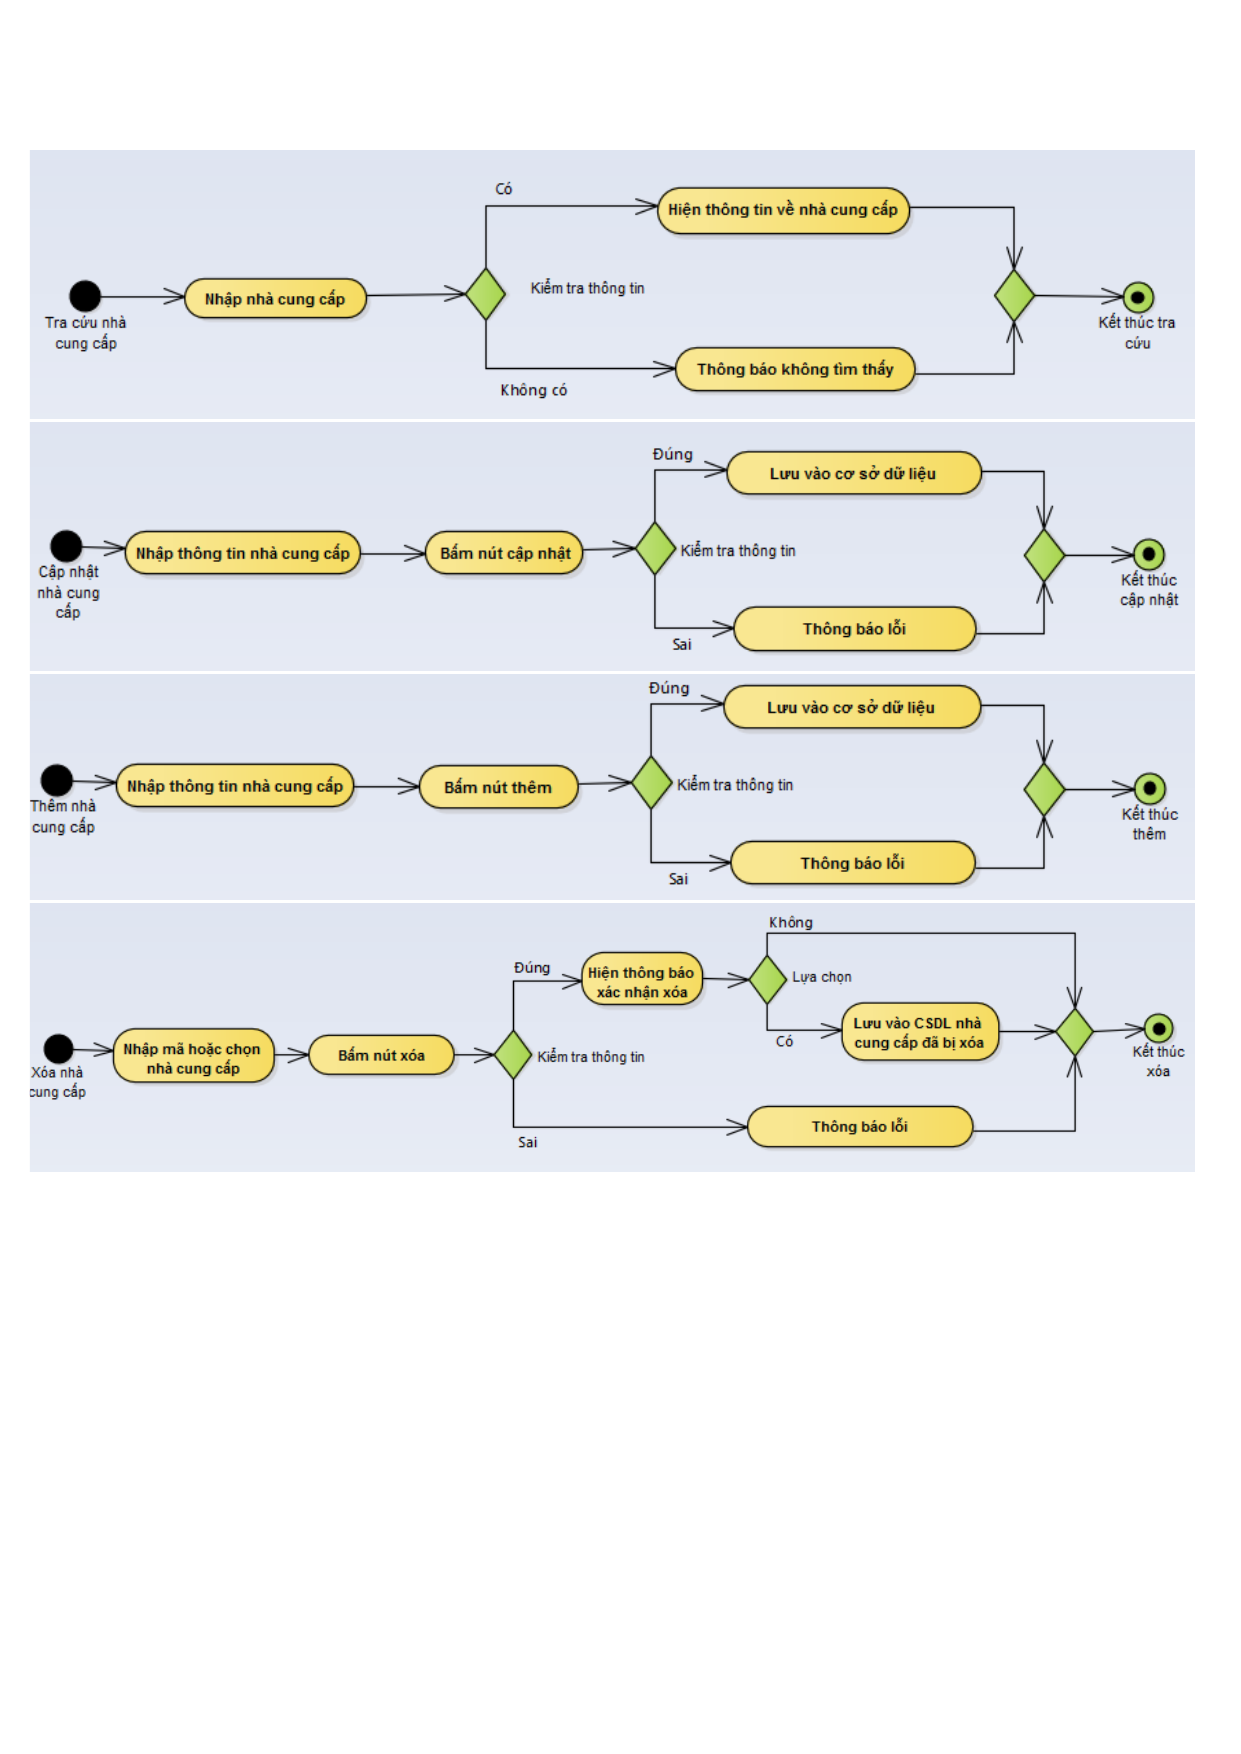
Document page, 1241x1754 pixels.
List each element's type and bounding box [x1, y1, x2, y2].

picture [29, 903, 1195, 1172]
picture [29, 150, 1195, 419]
picture [29, 674, 1195, 900]
picture [29, 422, 1195, 671]
